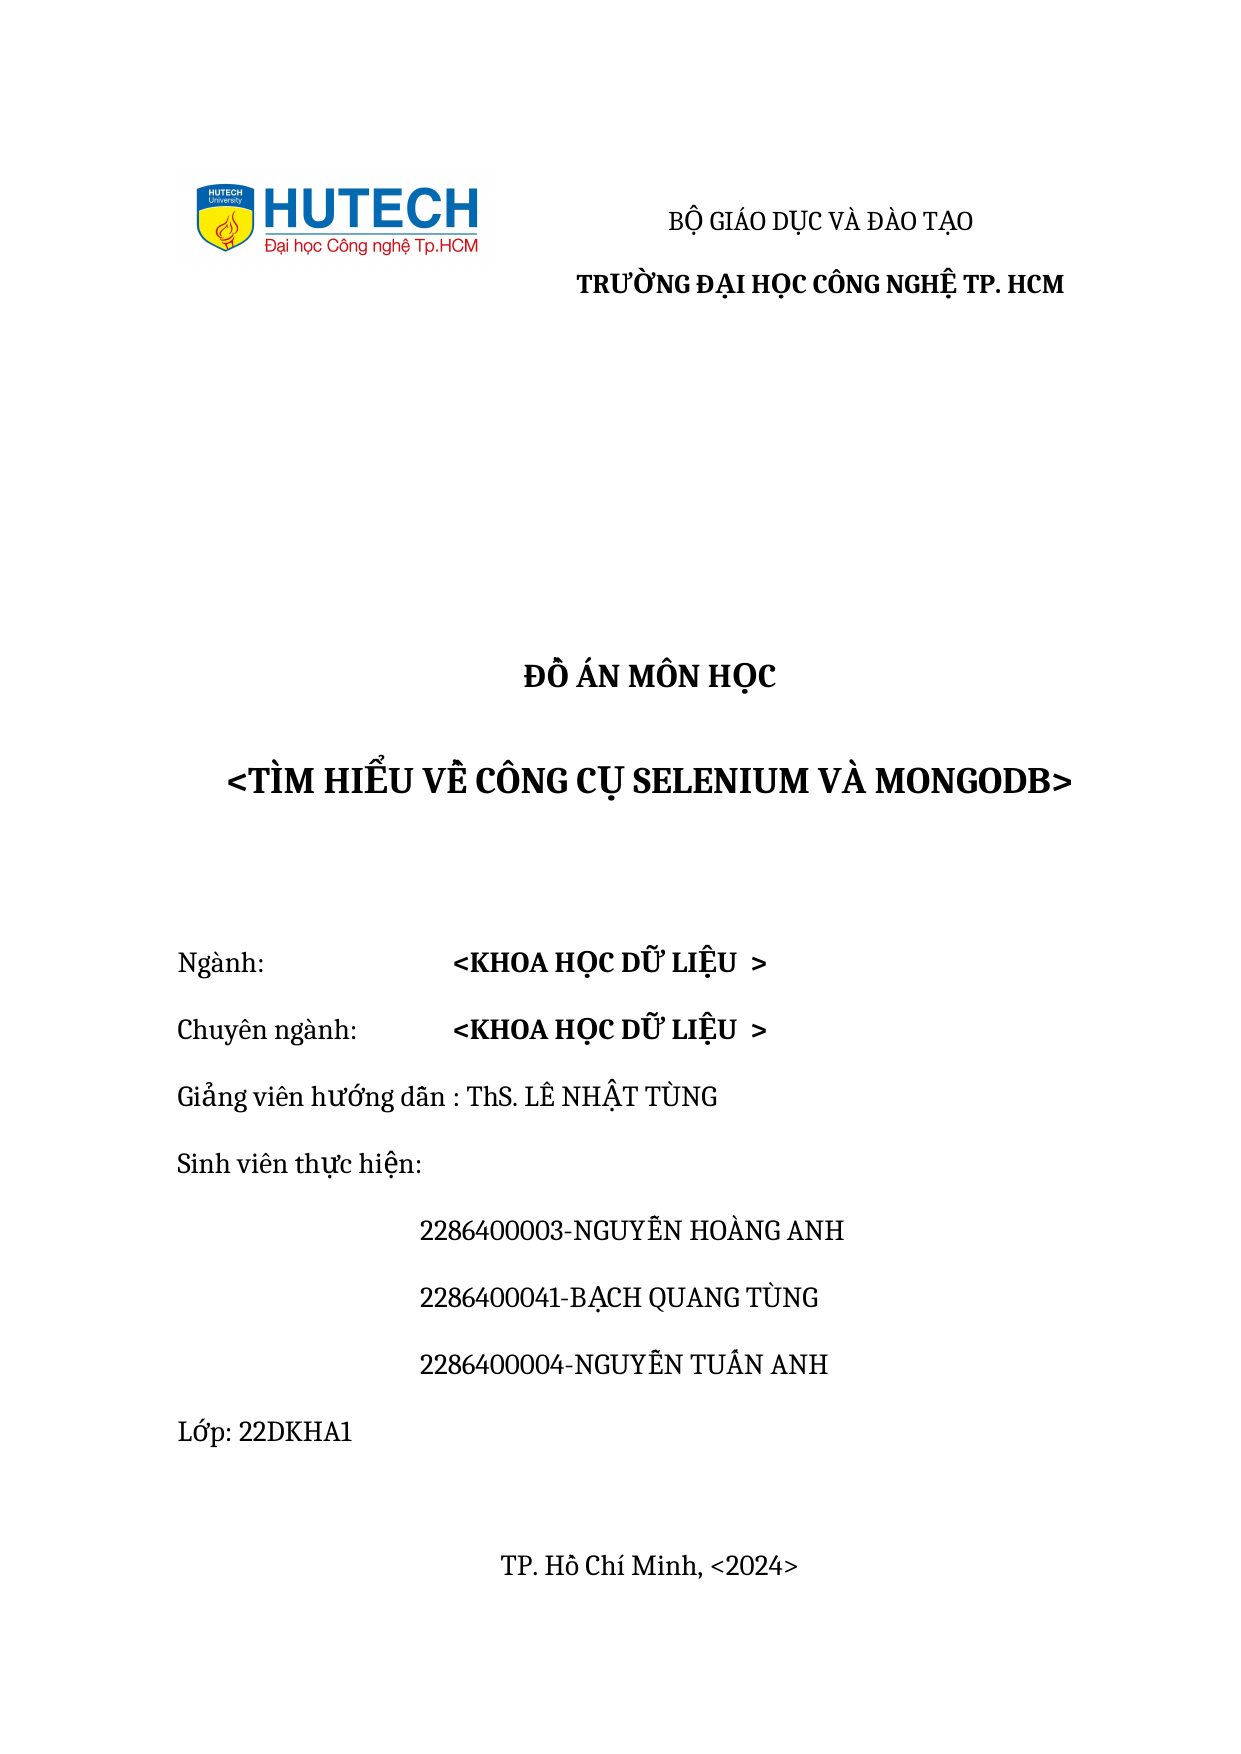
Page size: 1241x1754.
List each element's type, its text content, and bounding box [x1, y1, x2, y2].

text Ngành: <KHOA HỌC DỮ LIỆU > [177, 947, 1122, 980]
text 2286400004-NGUYỄN TUẤN ANH [177, 1348, 1122, 1382]
text 2286400041-BẠCH QUANG TÙNG [177, 1281, 1122, 1315]
picture [177, 167, 497, 272]
text Lớp: 22DKHA1 [177, 1415, 1122, 1449]
text ĐỒ ÁN MÔN HỌC [177, 657, 1122, 695]
text <TÌM HIỂU VỀ CÔNG CỤ SELENIUM VÀ MONGODB> [177, 760, 1122, 803]
text Sinh viên thực hiện: [177, 1147, 1122, 1181]
text Chuyên ngành: <KHOA HỌC DỮ LIỆU > [177, 1013, 1122, 1047]
table_header [166, 168, 508, 330]
text 2286400003-NGUYỄN HOÀNG ANH [177, 1214, 1122, 1248]
text TP. Hồ Chí Minh, <2024> [177, 1549, 1122, 1583]
text Giảng viên hướng dẫn : ThS. LÊ NHẬT TÙNG [177, 1081, 1122, 1114]
table_header BỘ GIÁO DỤC VÀ ĐÀO TẠO TRƯỜNG ĐẠI HỌC CÔNG NGHỆ TP. HCM [508, 168, 1133, 330]
